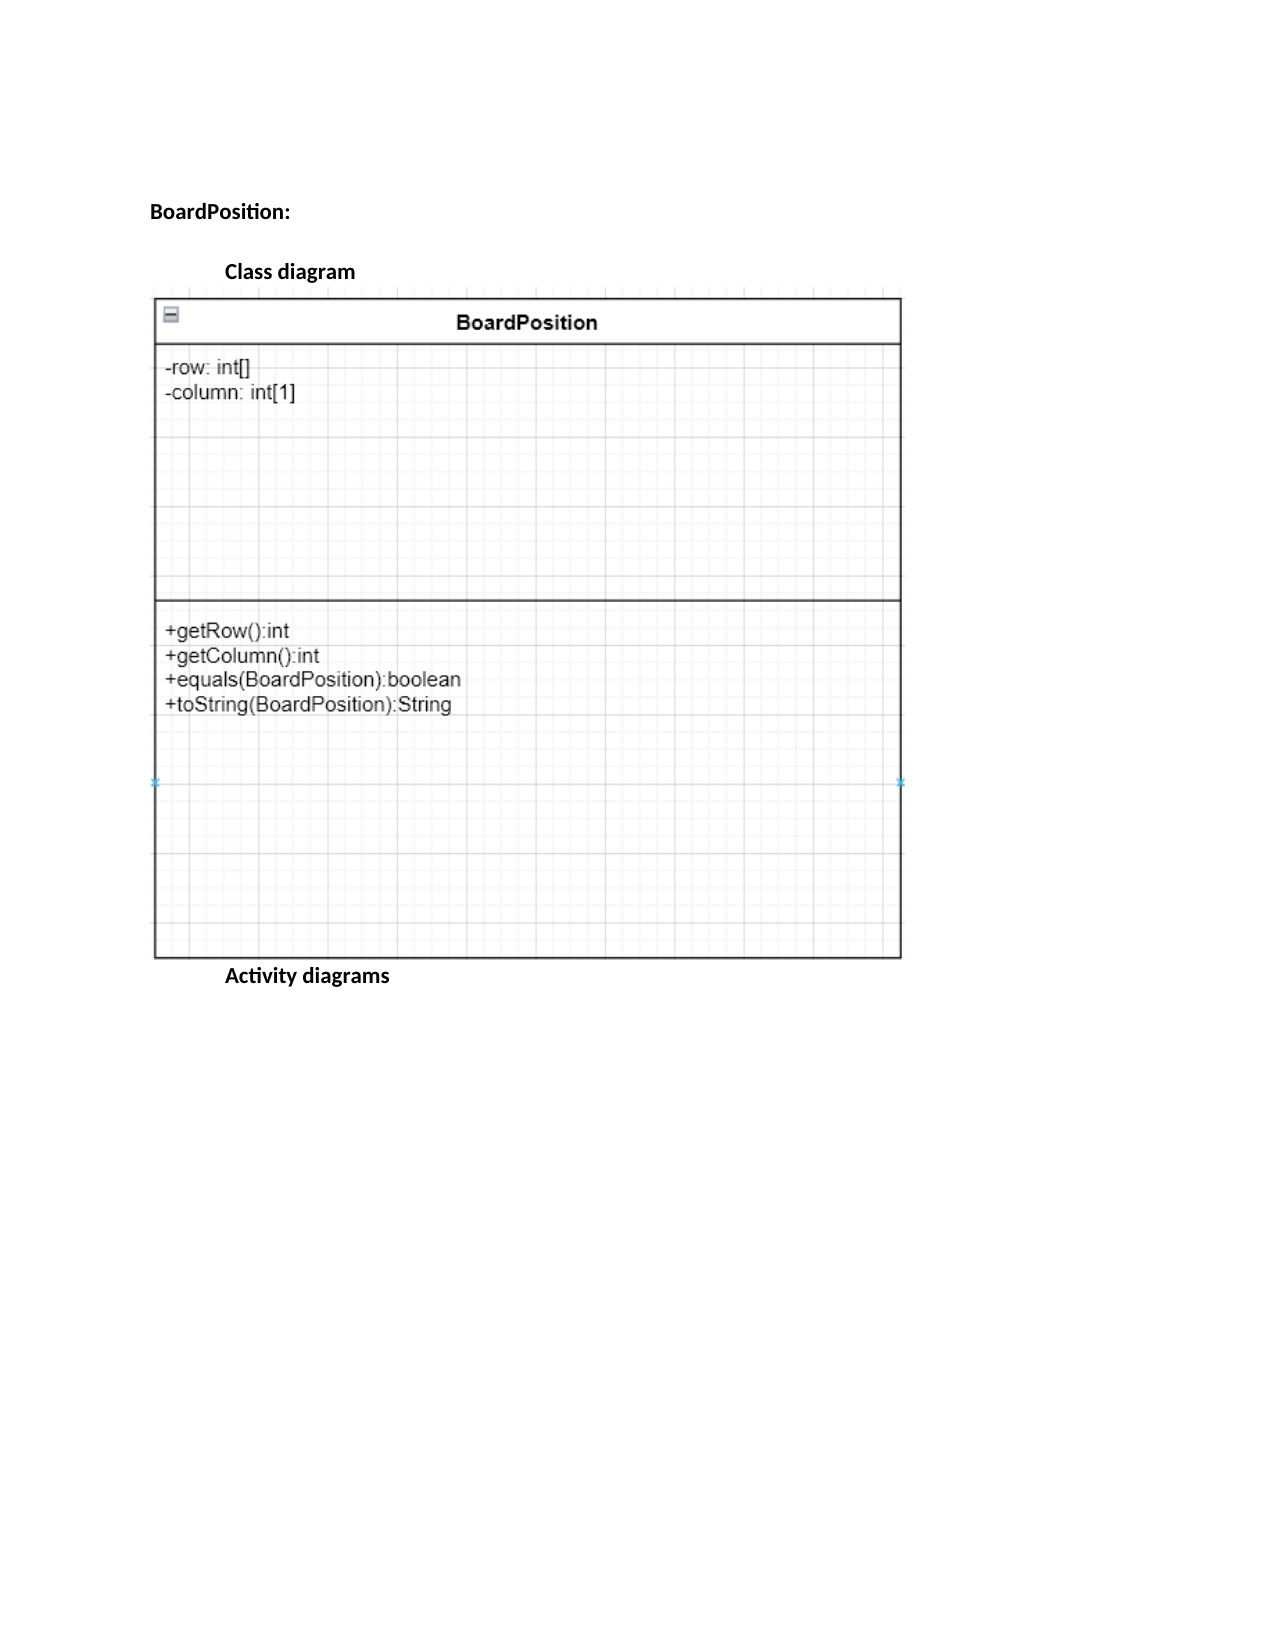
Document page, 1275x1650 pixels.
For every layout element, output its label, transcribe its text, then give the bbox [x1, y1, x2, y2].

text Activity diagrams [150, 962, 1125, 989]
picture [150, 287, 905, 960]
text BoardPosition: [150, 197, 1125, 225]
text Class diagram [150, 257, 1125, 285]
